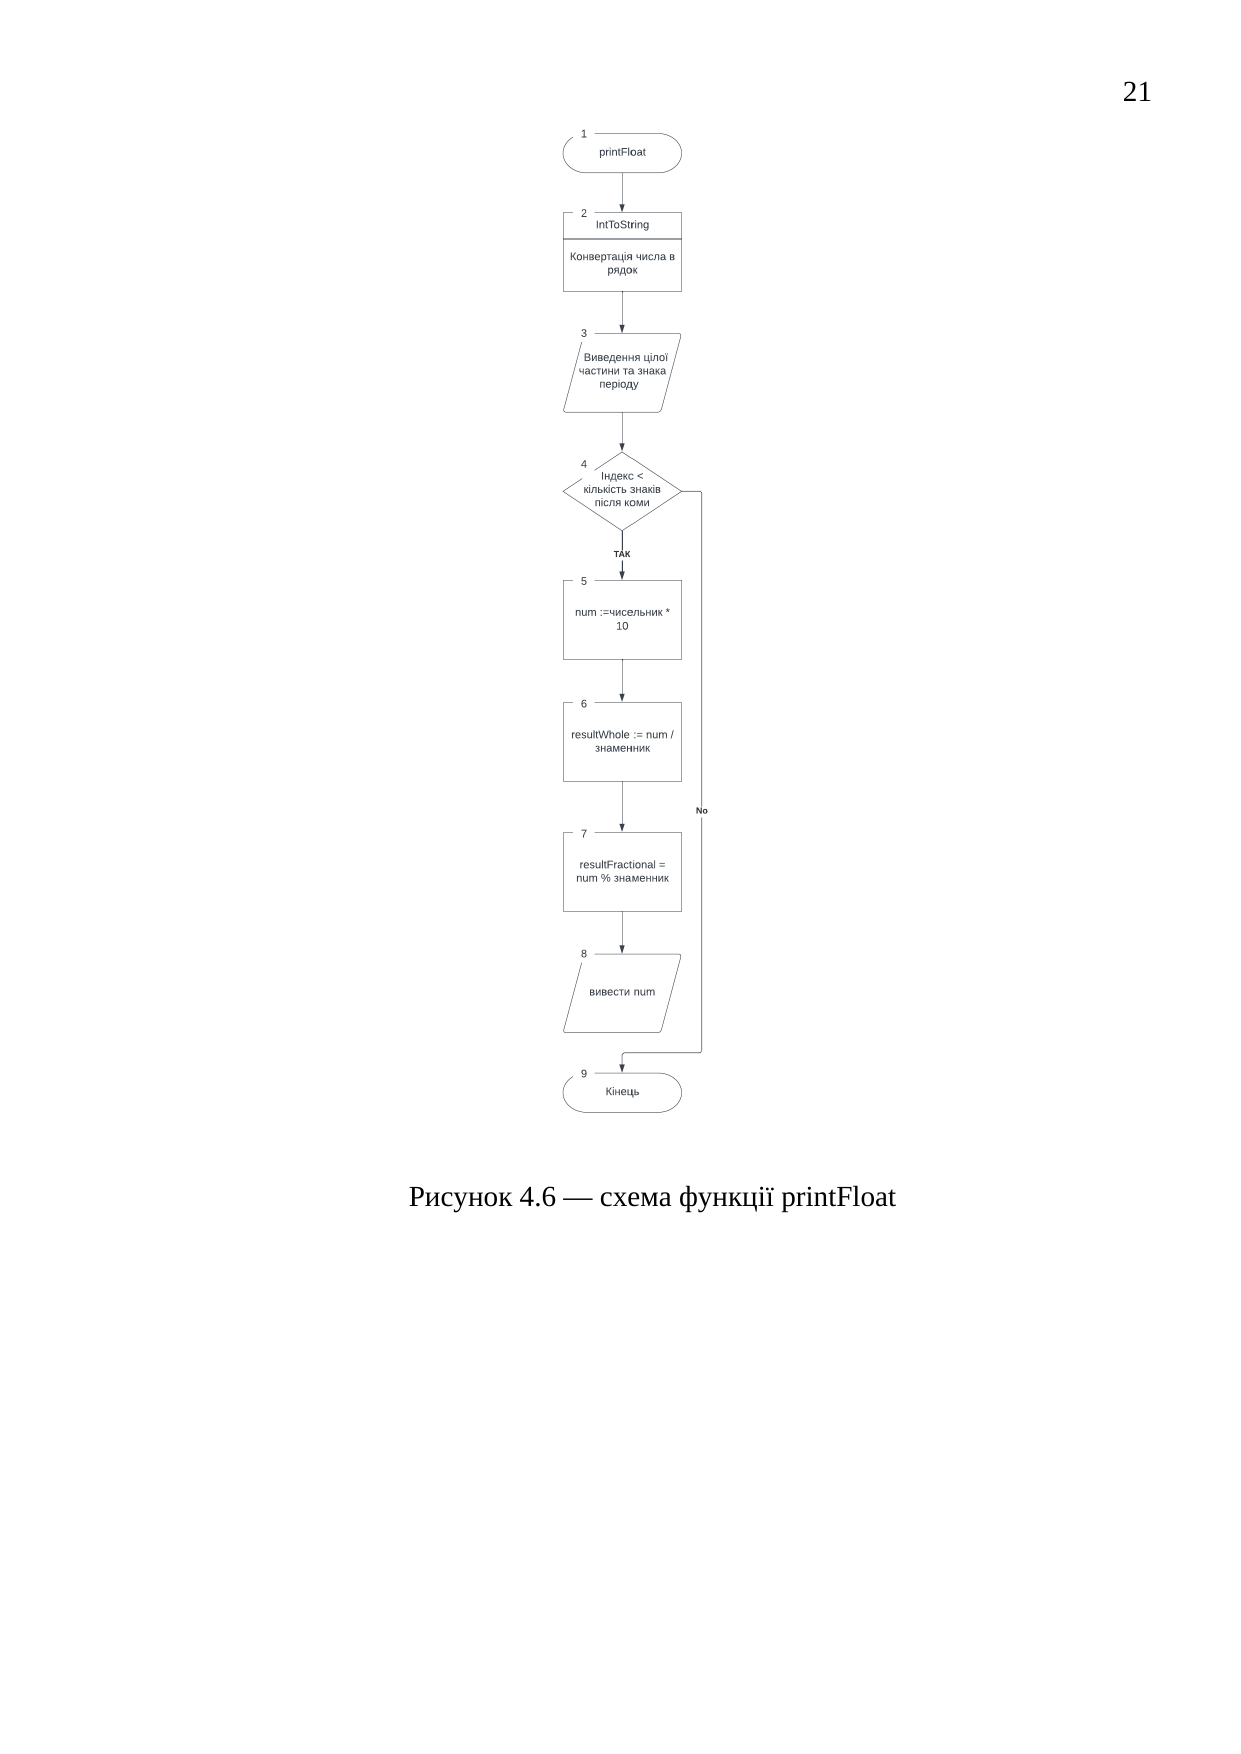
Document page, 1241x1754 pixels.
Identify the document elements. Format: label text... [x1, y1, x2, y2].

picture [552, 112, 709, 1122]
text Рисунок 4.6 — схема функції printFloat [106, 1179, 1198, 1213]
